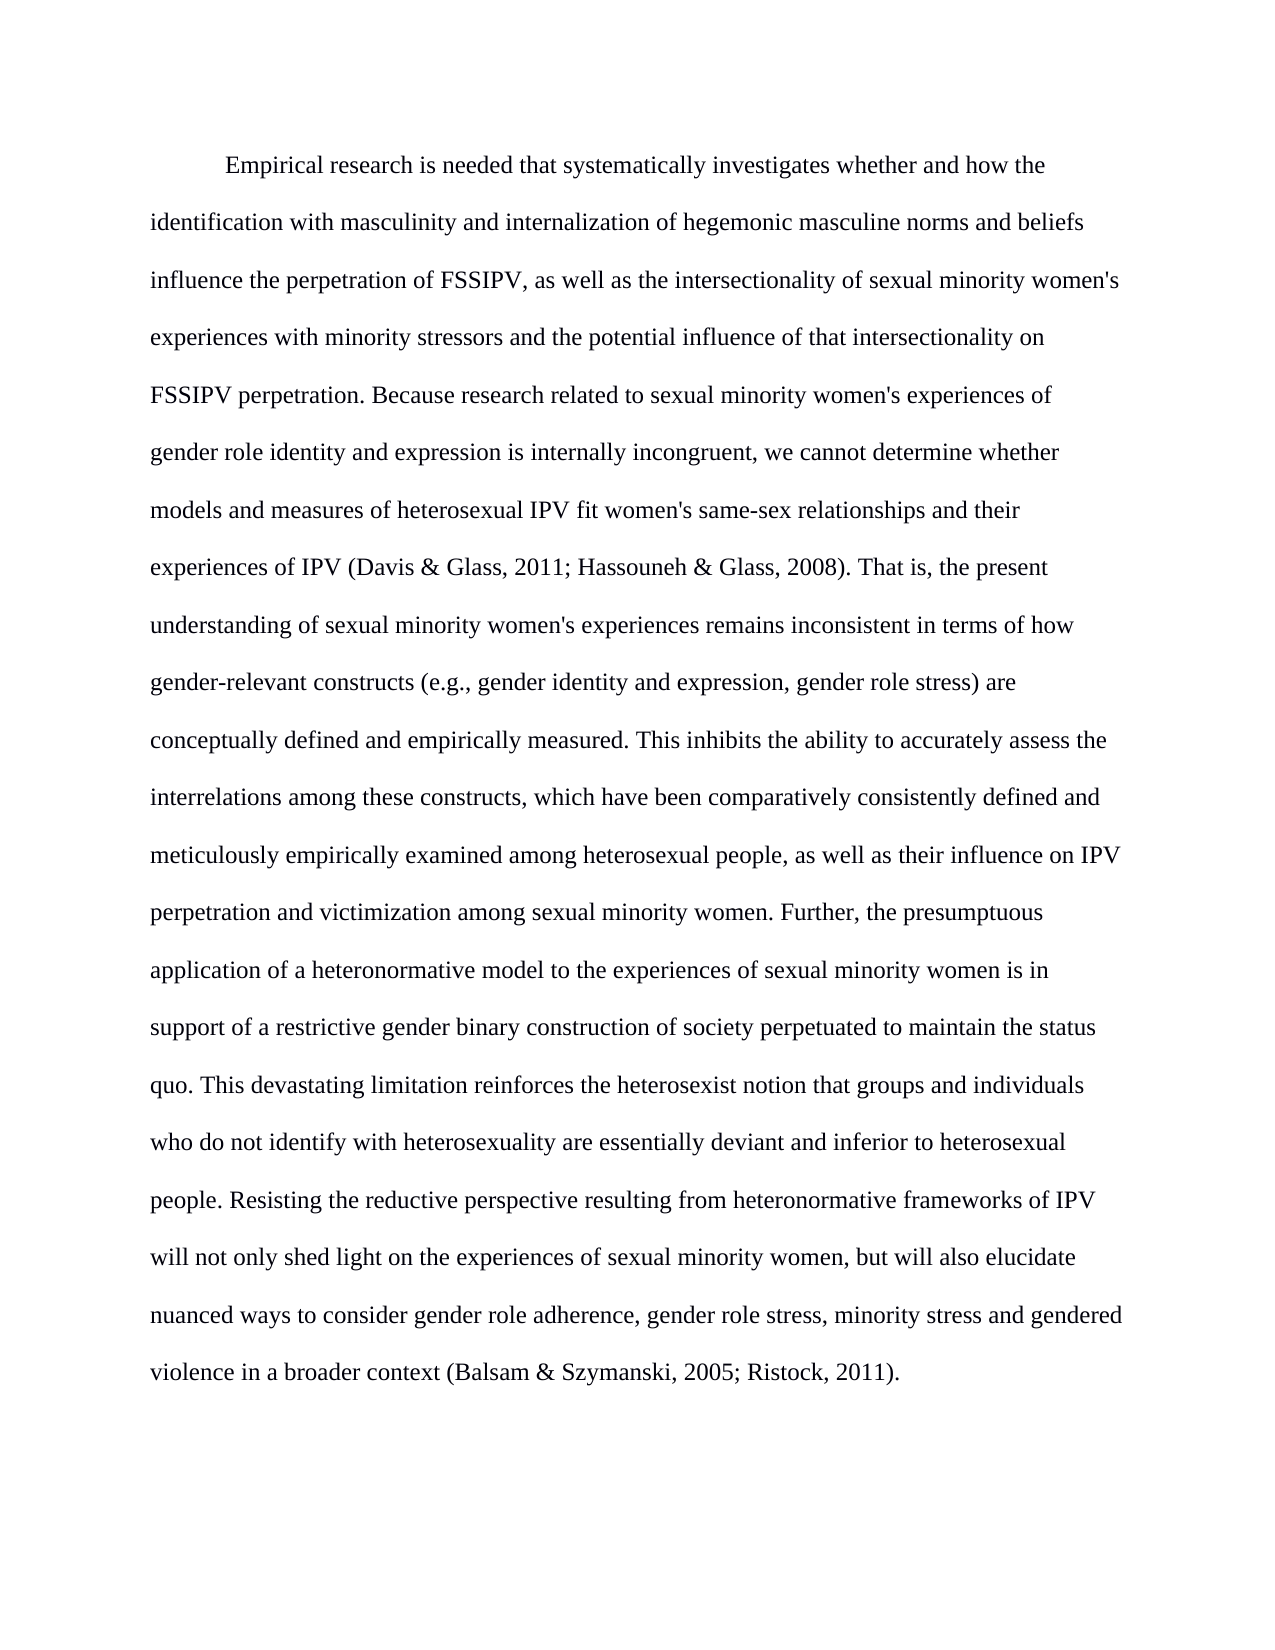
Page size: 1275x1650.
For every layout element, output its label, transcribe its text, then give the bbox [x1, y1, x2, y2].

text Empirical research is needed that systematically investigates whether and how the identification with masculinity and internalization of hegemonic masculine norms and beliefs influence the perpetration of FSSIPV, as well as the intersectionality of sexual minority women's experiences with minority stressors and the potential influence of that intersectionality on FSSIPV perpetration. Because research related to sexual minority women's experiences of gender role identity and expression is internally incongruent, we cannot determine whether models and measures of heterosexual IPV fit women's same-sex relationships and their experiences of IPV (Davis & Glass, 2011; Hassouneh & Glass, 2008). That is, the present understanding of sexual minority women's experiences remains inconsistent in terms of how gender-relevant constructs (e.g., gender identity and expression, gender role stress) are conceptually defined and empirically measured. This inhibits the ability to accurately assess the interrelations among these constructs, which have been comparatively consistently defined and meticulously empirically examined among heterosexual people, as well as their influence on IPV perpetration and victimization among sexual minority women. Further, the presumptuous application of a heteronormative model to the experiences of sexual minority women is in support of a restrictive gender binary construction of society perpetuated to maintain the status quo. This devastating limitation reinforces the heterosexist notion that groups and individuals who do not identify with heterosexuality are essentially deviant and inferior to heterosexual people. Resisting the reductive perspective resulting from heteronormative frameworks of IPV will not only shed light on the experiences of sexual minority women, but will also elucidate nuanced ways to consider gender role adherence, gender role stress, minority stress and gendered violence in a broader context (Balsam & Szymanski, 2005; Ristock, 2011). [150, 150, 1125, 1386]
